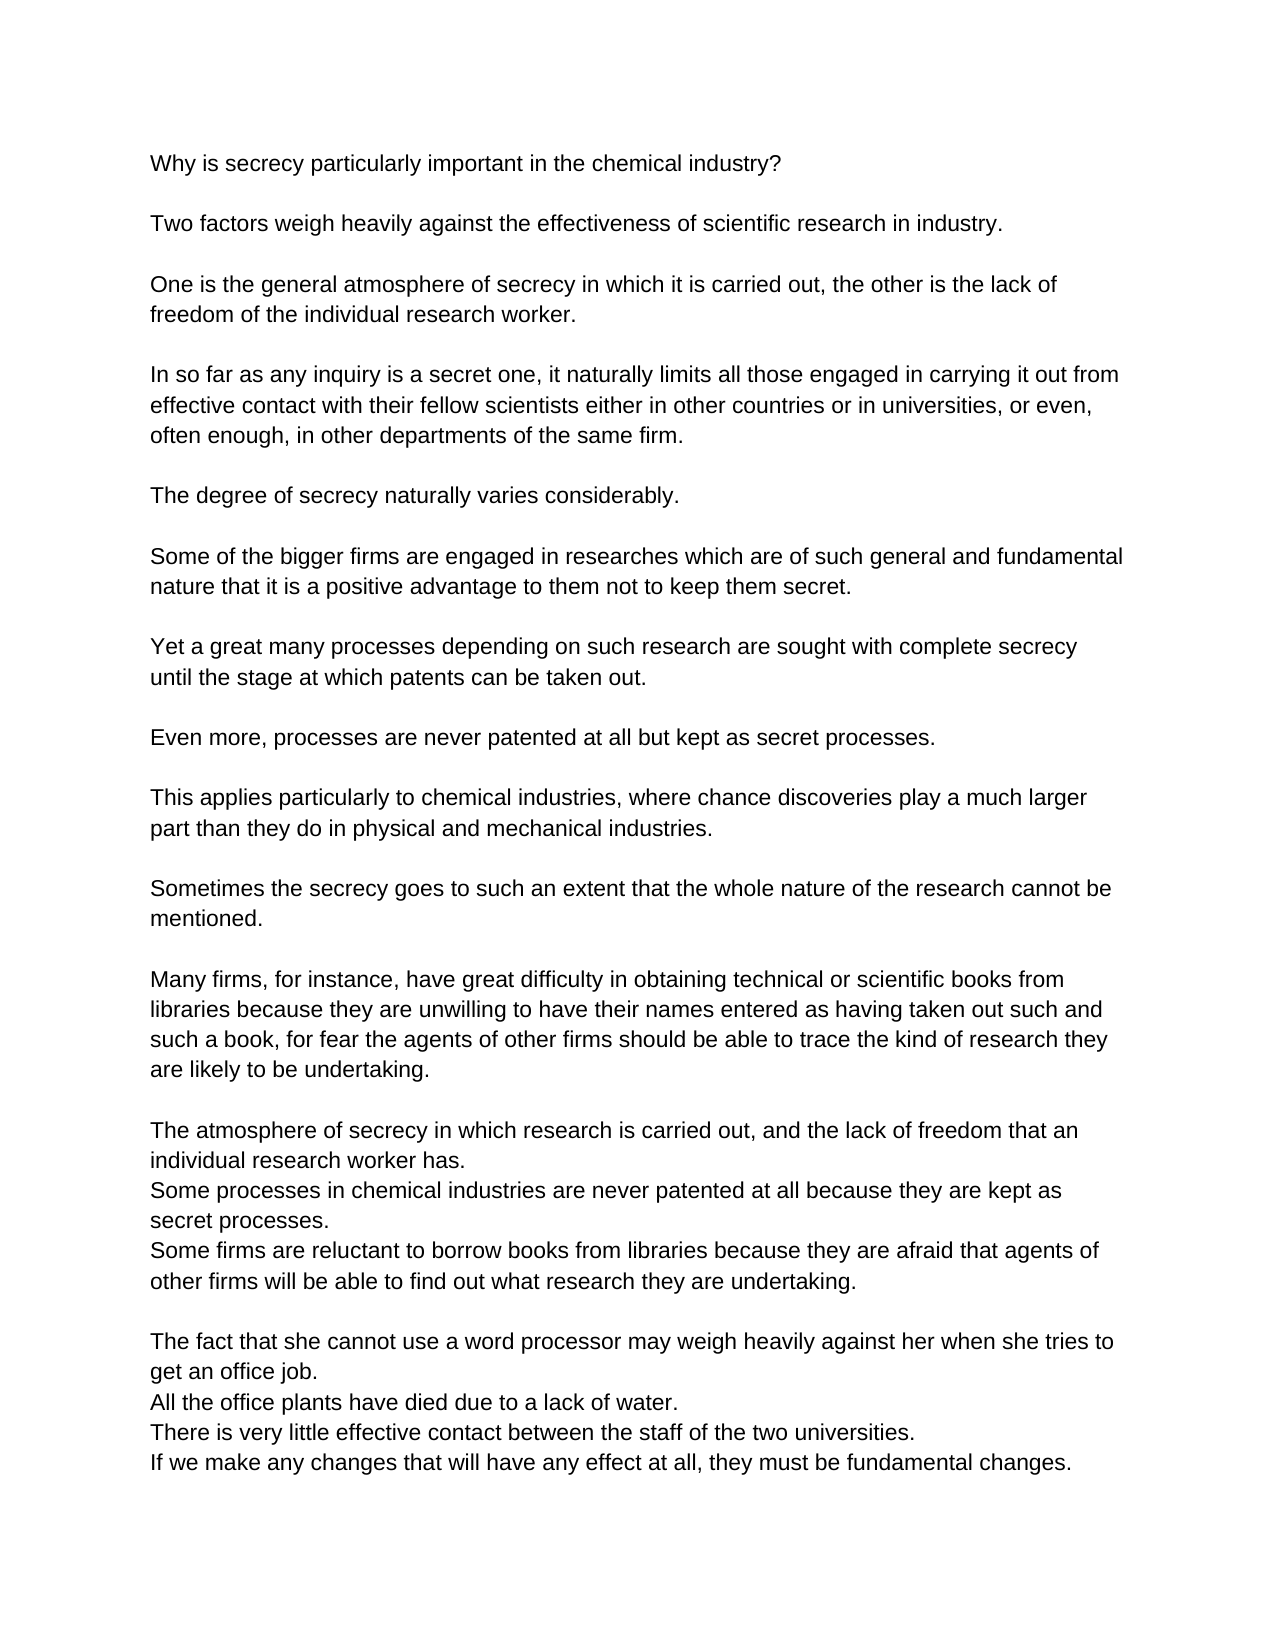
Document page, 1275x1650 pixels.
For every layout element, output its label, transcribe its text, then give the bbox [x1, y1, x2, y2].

text Sometimes the secrecy goes to such an extent that the whole nature of the research cannot be mentioned. [150, 875, 1125, 932]
text The degree of secrecy naturally varies considerably. [150, 482, 1125, 509]
text Even more, processes are never patented at all but kept as secret processes. [150, 724, 1125, 750]
text Some firms are reluctant to borrow books from libraries because they are afraid that agents of other firms will be able to find out what research they are undertaking. [150, 1237, 1125, 1294]
text One is the general atmosphere of secrecy in which it is carried out, the other is the lack of freedom of the individual research worker. [150, 271, 1125, 327]
text In so far as any inquiry is a secret one, it naturally limits all those engaged in carrying it out from effective contact with their fellow scientists either in other countries or in universities, or even, often enough, in other departments of the same firm. [150, 361, 1125, 448]
text Some of the bigger firms are engaged in researches which are of such general and fundamental nature that it is a positive advantage to them not to keep them secret. [150, 543, 1125, 599]
text Yet a great many processes depending on such research are sought with complete secrecy until the stage at which patents can be taken out. [150, 633, 1125, 690]
text This applies particularly to chemical industries, where chance discoveries play a much larger part than they do in physical and mechanical industries. [150, 784, 1125, 841]
text Many firms, for instance, have great difficulty in obtaining technical or scientific books from libraries because they are unwilling to have their names entered as having taken out such and such a book, for fear the agents of other firms should be able to trace the kind of research they are likely to be undertaking. [150, 966, 1125, 1083]
text If we make any changes that will have any effect at all, they must be fundamental changes. [150, 1449, 1125, 1475]
text There is very little effective contact between the staff of the two universities. [150, 1419, 1125, 1445]
text Why is secrecy particularly important in the chemical industry? [150, 150, 1125, 176]
text The atmosphere of secrecy in which research is carried out, and the lack of freedom that an individual research worker has. [150, 1117, 1125, 1173]
text All the office plants have died due to a lack of water. [150, 1388, 1125, 1415]
text The fact that she cannot use a word processor may weigh heavily against her when she tries to get an office job. [150, 1328, 1125, 1385]
text Two factors weigh heavily against the effectiveness of scientific research in industry. [150, 210, 1125, 237]
text Some processes in chemical industries are never patented at all because they are kept as secret processes. [150, 1177, 1125, 1234]
